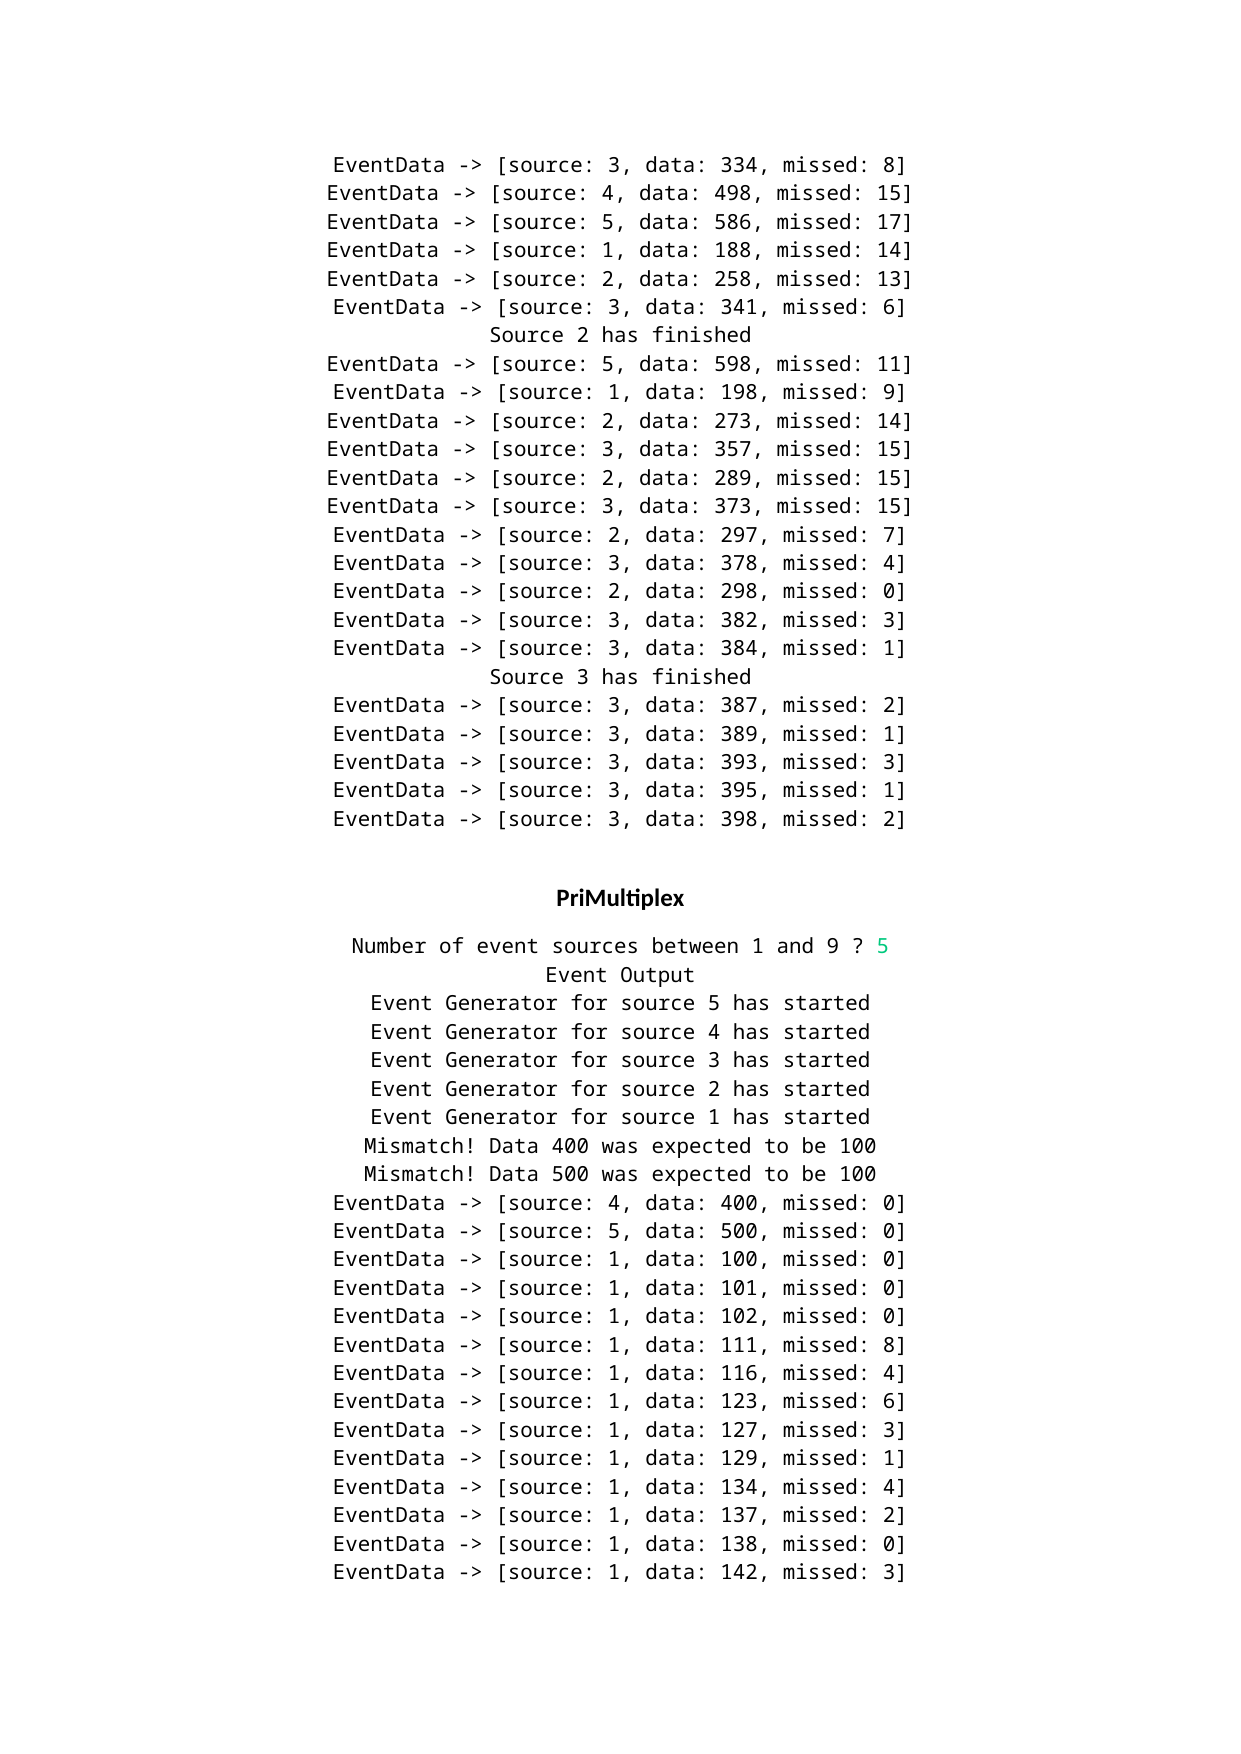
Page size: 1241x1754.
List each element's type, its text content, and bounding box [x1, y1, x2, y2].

text EventData -> [source: 5, data: 598, missed: 11] [150, 349, 1090, 377]
text EventData -> [source: 1, data: 102, missed: 0] [150, 1301, 1090, 1330]
text PriMultiplex [150, 882, 1090, 913]
text EventData -> [source: 2, data: 297, missed: 7] [150, 520, 1090, 548]
text EventData -> [source: 3, data: 393, missed: 3] [150, 747, 1090, 776]
text Event Generator for source 5 has started [150, 988, 1090, 1017]
text Source 3 has finished [150, 662, 1090, 690]
text Event Generator for source 1 has started [150, 1102, 1090, 1131]
text EventData -> [source: 1, data: 100, missed: 0] [150, 1244, 1090, 1273]
text EventData -> [source: 1, data: 138, missed: 0] [150, 1529, 1090, 1557]
text EventData -> [source: 3, data: 378, missed: 4] [150, 548, 1090, 577]
text Mismatch! Data 400 was expected to be 100 [150, 1131, 1090, 1159]
text Event Generator for source 4 has started [150, 1017, 1090, 1045]
text EventData -> [source: 2, data: 258, missed: 13] [150, 264, 1090, 292]
text EventData -> [source: 1, data: 188, missed: 14] [150, 235, 1090, 264]
text Event Generator for source 3 has started [150, 1045, 1090, 1074]
text EventData -> [source: 3, data: 373, missed: 15] [150, 491, 1090, 520]
text Source 2 has finished [150, 321, 1090, 349]
text EventData -> [source: 4, data: 498, missed: 15] [150, 178, 1090, 207]
text Event Output [150, 960, 1090, 988]
text Number of event sources between 1 and 9 ? 5 [150, 932, 1090, 960]
text EventData -> [source: 3, data: 389, missed: 1] [150, 719, 1090, 747]
text EventData -> [source: 3, data: 395, missed: 1] [150, 776, 1090, 804]
text EventData -> [source: 5, data: 586, missed: 17] [150, 207, 1090, 235]
text EventData -> [source: 5, data: 500, missed: 0] [150, 1216, 1090, 1244]
text EventData -> [source: 2, data: 289, missed: 15] [150, 463, 1090, 491]
text EventData -> [source: 1, data: 129, missed: 1] [150, 1443, 1090, 1472]
text EventData -> [source: 1, data: 127, missed: 3] [150, 1415, 1090, 1443]
text EventData -> [source: 1, data: 137, missed: 2] [150, 1500, 1090, 1529]
text EventData -> [source: 3, data: 384, missed: 1] [150, 633, 1090, 662]
text EventData -> [source: 4, data: 400, missed: 0] [150, 1188, 1090, 1216]
text EventData -> [source: 1, data: 142, missed: 3] [150, 1557, 1090, 1586]
text EventData -> [source: 1, data: 198, missed: 9] [150, 377, 1090, 406]
text EventData -> [source: 1, data: 116, missed: 4] [150, 1358, 1090, 1387]
text EventData -> [source: 2, data: 273, missed: 14] [150, 406, 1090, 434]
text EventData -> [source: 1, data: 123, missed: 6] [150, 1387, 1090, 1415]
text EventData -> [source: 3, data: 334, missed: 8] [150, 150, 1090, 178]
text Mismatch! Data 500 was expected to be 100 [150, 1159, 1090, 1188]
text EventData -> [source: 1, data: 134, missed: 4] [150, 1472, 1090, 1500]
text EventData -> [source: 3, data: 382, missed: 3] [150, 605, 1090, 633]
text EventData -> [source: 1, data: 111, missed: 8] [150, 1330, 1090, 1358]
text Event Generator for source 2 has started [150, 1074, 1090, 1102]
text EventData -> [source: 2, data: 298, missed: 0] [150, 577, 1090, 605]
text EventData -> [source: 1, data: 101, missed: 0] [150, 1273, 1090, 1301]
text EventData -> [source: 3, data: 341, missed: 6] [150, 292, 1090, 321]
text EventData -> [source: 3, data: 387, missed: 2] [150, 690, 1090, 719]
text EventData -> [source: 3, data: 357, missed: 15] [150, 434, 1090, 463]
text EventData -> [source: 3, data: 398, missed: 2] [150, 804, 1090, 832]
